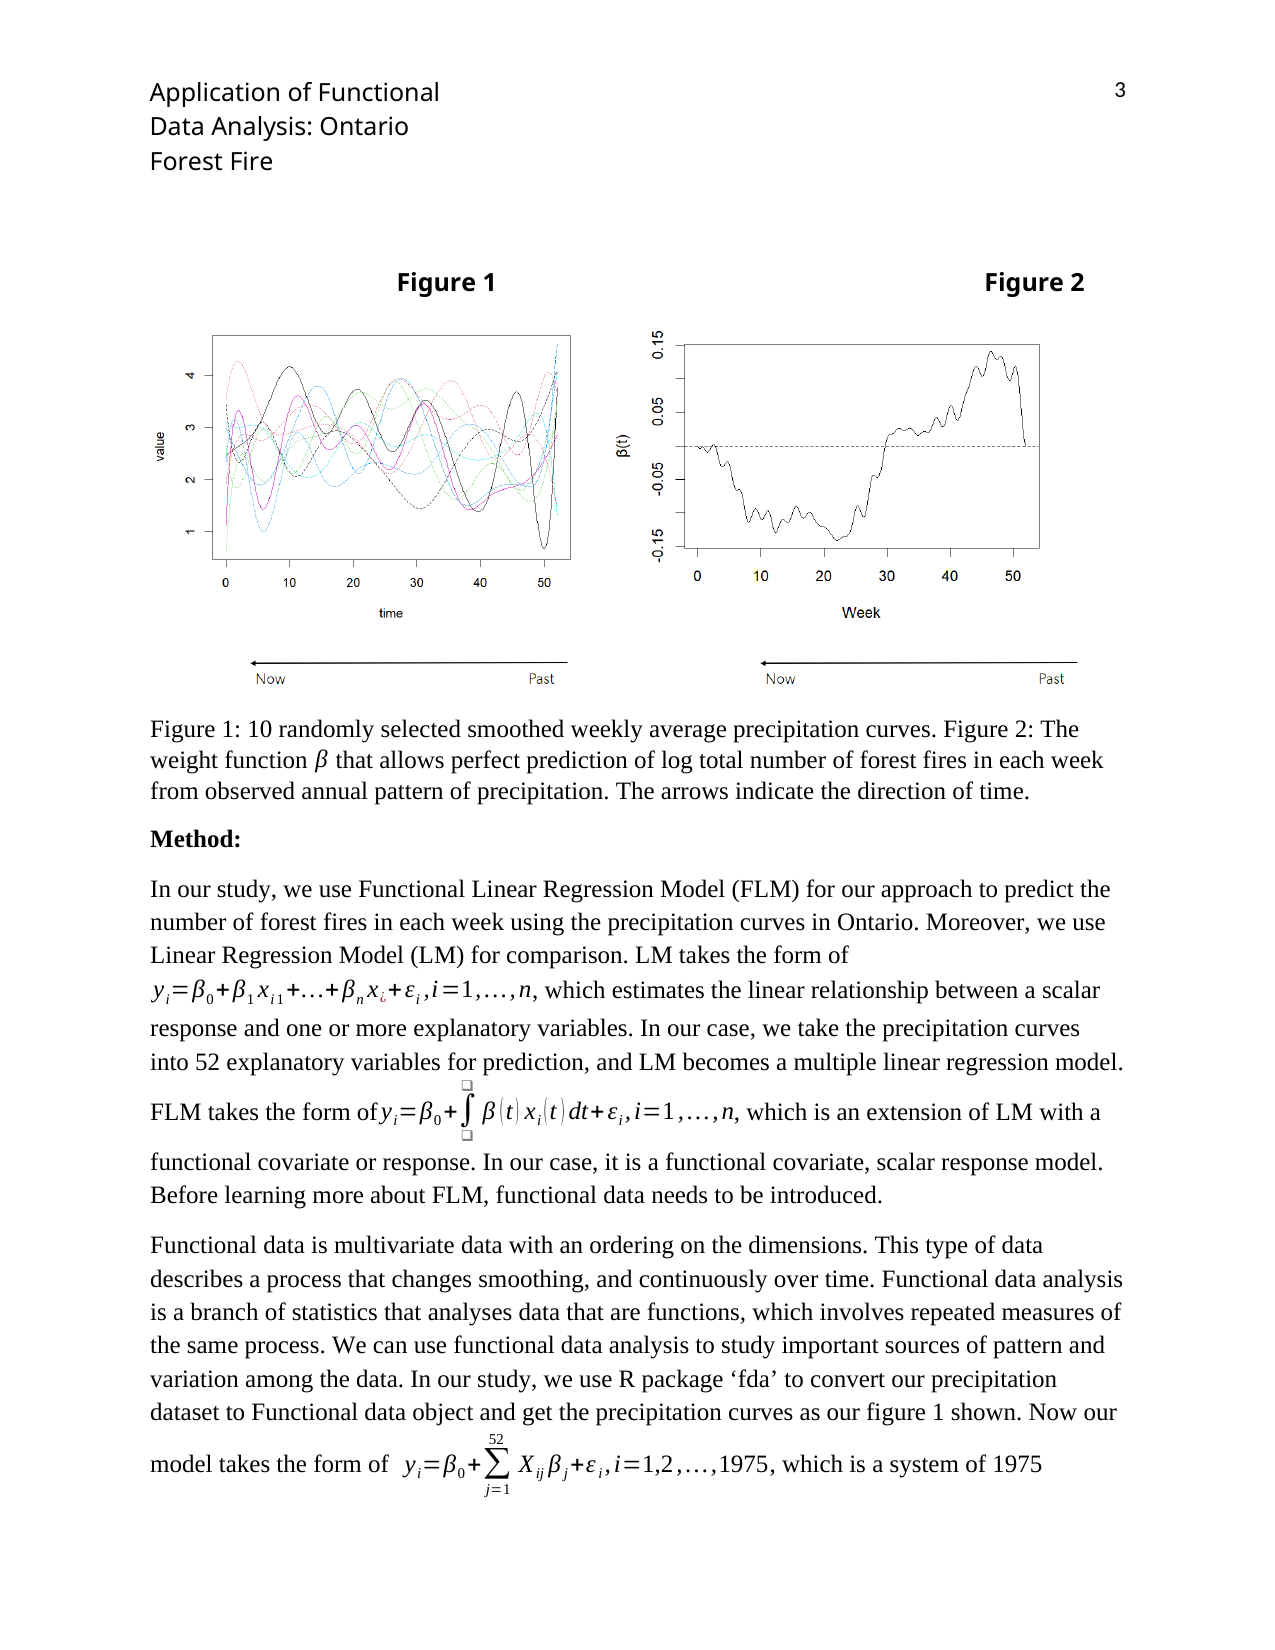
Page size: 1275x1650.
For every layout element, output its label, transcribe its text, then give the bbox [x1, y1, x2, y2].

text Figure 1: 10 randomly selected smoothed weekly average precipitation curves. Figure 2: The weight function that allows perfect prediction of log total number of forest fires in each week from observed annual pattern of precipitation. The arrows indicate the direction of time. [150, 714, 1125, 805]
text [150, 1230, 1125, 1498]
picture [750, 655, 1092, 695]
picture [241, 655, 582, 695]
text In our study, we use Functional Linear Regression Model (FLM) for our approach to predict the number of forest fires in each week using the precipitation curves in Ontario. Moreover, we use Linear Regression Model (LM) for comparison. LM takes the form of , which estimates the linear relationship between a scalar response and one or more explanatory variables. In our case, we take the precipitation curves into 52 explanatory variables for prediction, and LM becomes a multiple linear regression model. FLM takes the form of, which is an extension of LM with a functional covariate or response. In our case, it is a functional covariate, scalar response model. Before learning more about FLM, functional data needs to be introduced. [150, 874, 1125, 1209]
text Figure 1 Figure 2 [150, 265, 1125, 299]
text Method: [150, 824, 1125, 853]
picture [150, 318, 1075, 637]
